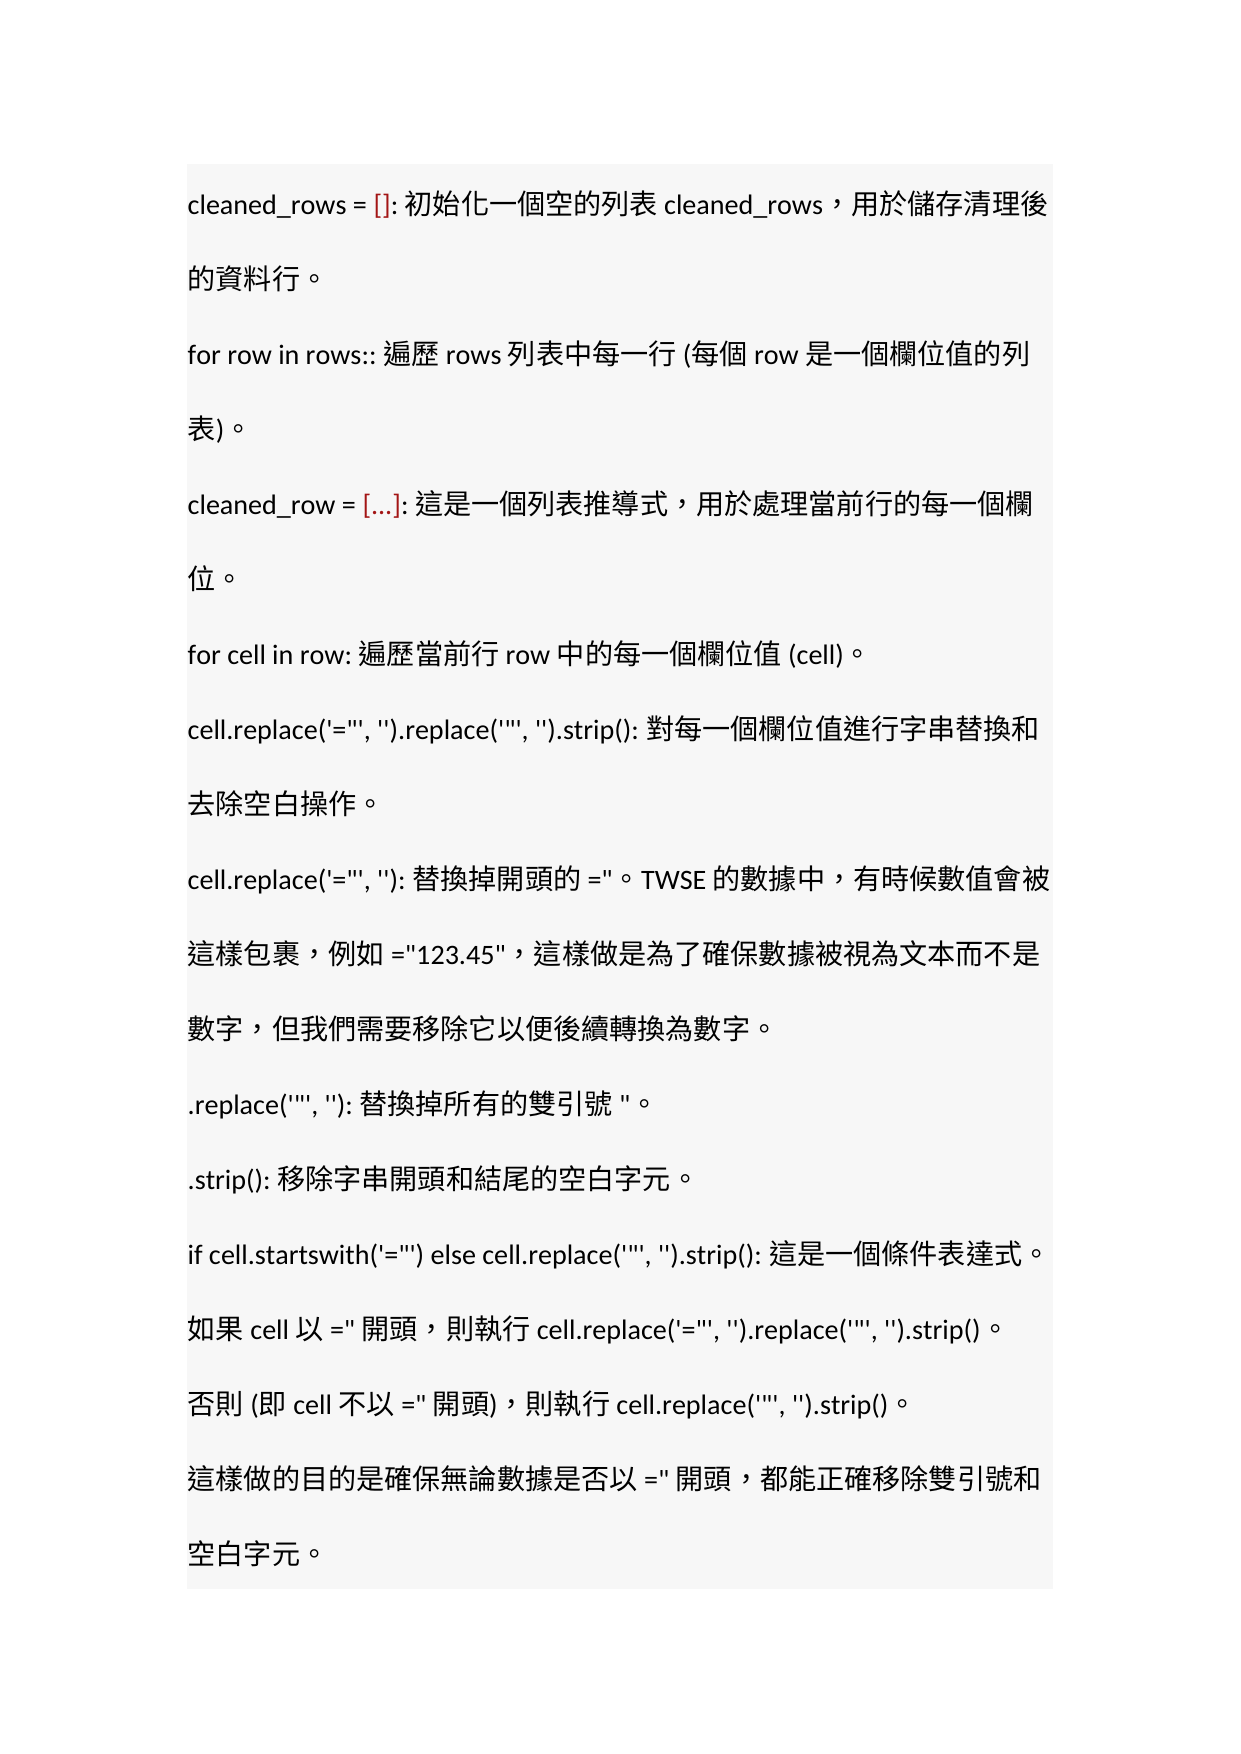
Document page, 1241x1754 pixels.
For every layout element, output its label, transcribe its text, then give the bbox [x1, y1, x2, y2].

text .strip(): 移除字串開頭和結尾的空白字元。 [187, 1139, 1053, 1214]
text 這樣做的目的是確保無論數據是否以 =" 開頭，都能正確移除雙引號和空白字元。 [187, 1439, 1053, 1589]
text for row in rows:: 遍歷 rows 列表中每一行 (每個 row 是一個欄位值的列表)。 [187, 314, 1053, 464]
text .replace('"', ''): 替換掉所有的雙引號 "。 [187, 1064, 1053, 1139]
text 如果 cell 以 =" 開頭，則執行 cell.replace('="', '').replace('"', '').strip()。 [187, 1289, 1053, 1364]
text cleaned_rows = []: 初始化一個空的列表 cleaned_rows，用於儲存清理後的資料行。 [187, 164, 1053, 314]
text cleaned_row = [...]: 這是一個列表推導式，用於處理當前行的每一個欄位。 [187, 464, 1053, 614]
text 否則 (即 cell 不以 =" 開頭)，則執行 cell.replace('"', '').strip()。 [187, 1364, 1053, 1439]
text for cell in row: 遍歷當前行 row 中的每一個欄位值 (cell)。 [187, 614, 1053, 689]
text cell.replace('="', '').replace('"', '').strip(): 對每一個欄位值進行字串替換和去除空白操作。 [187, 689, 1053, 839]
text cell.replace('="', ''): 替換掉開頭的 ="。TWSE 的數據中，有時候數值會被這樣包裹，例如 ="123.45"，這樣做是為了確保數據被視為文本而不是數字，但我們需要移除它以便後續轉換為數字。 [187, 839, 1053, 1064]
text if cell.startswith('="') else cell.replace('"', '').strip(): 這是一個條件表達式。 [187, 1214, 1053, 1289]
